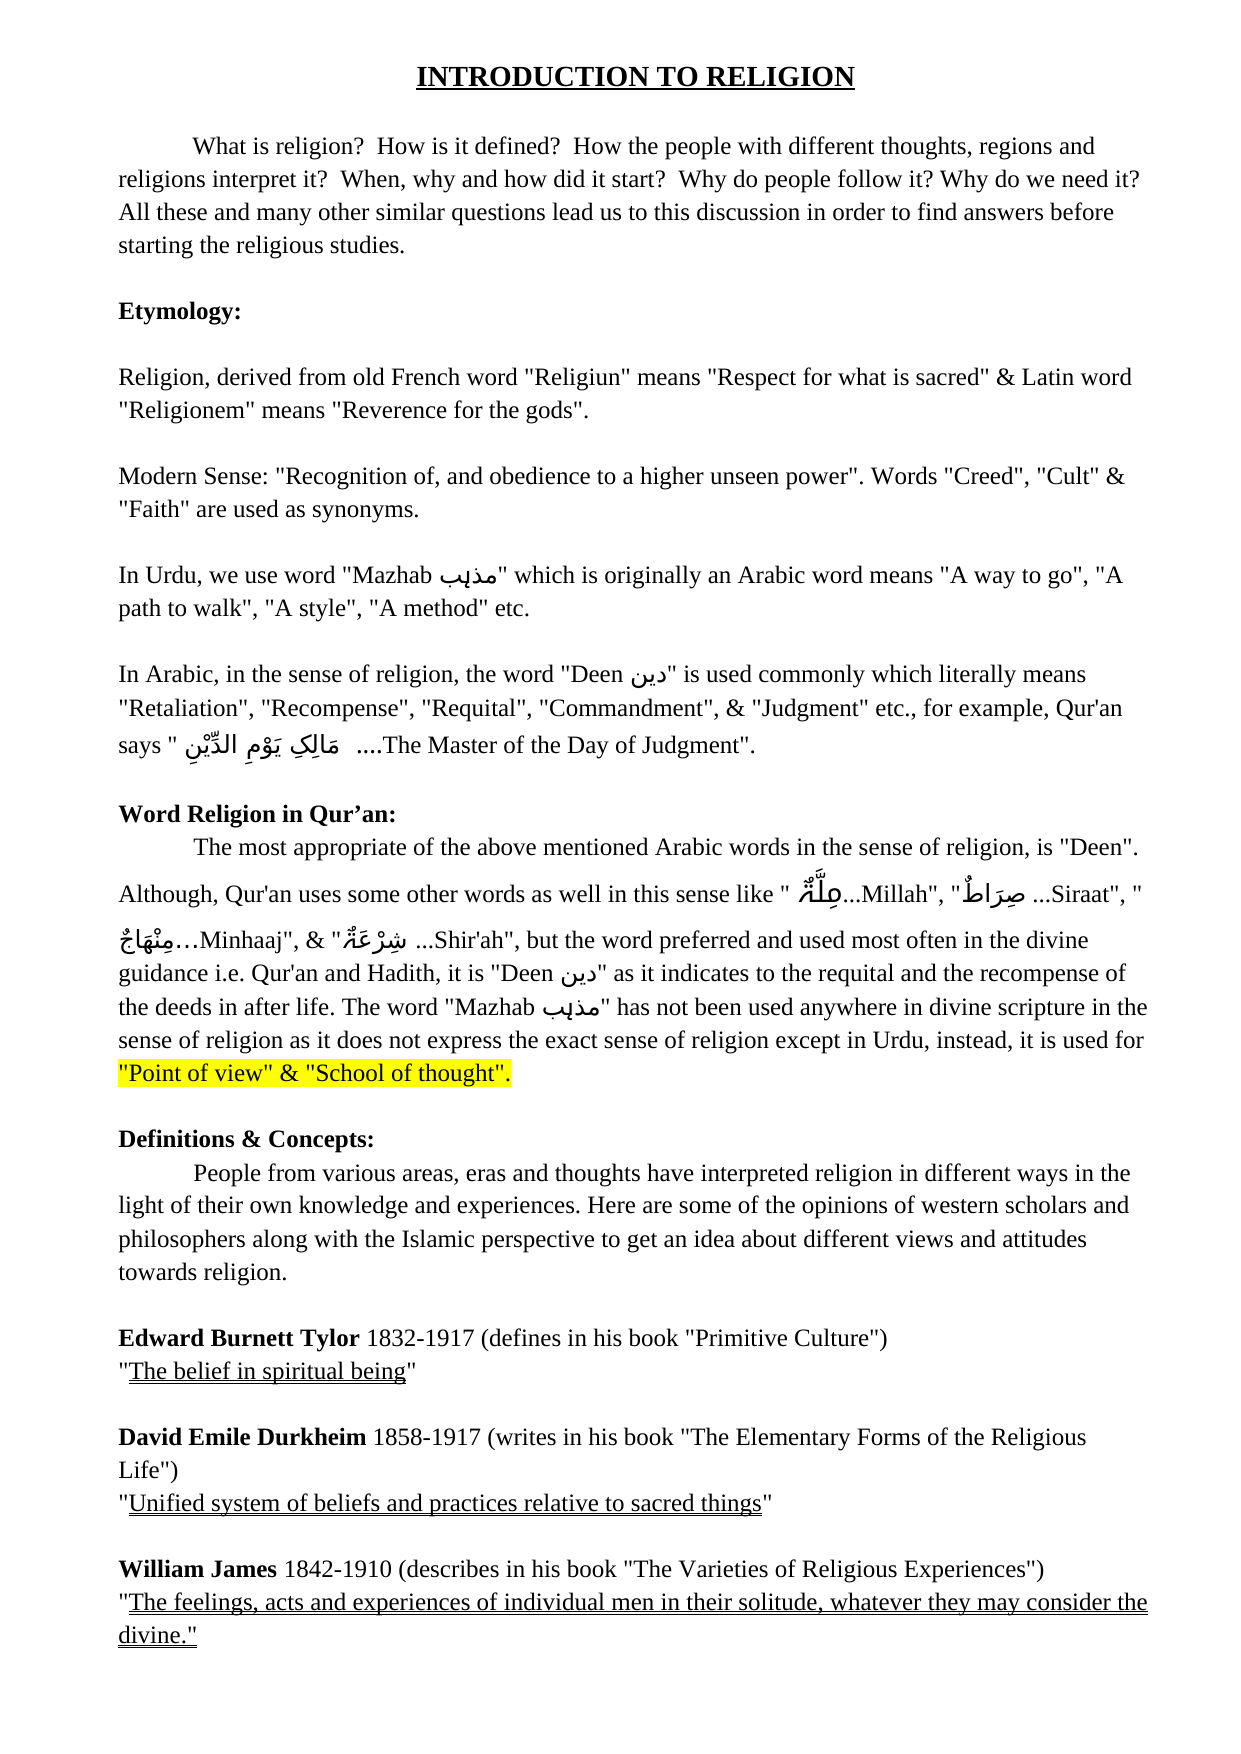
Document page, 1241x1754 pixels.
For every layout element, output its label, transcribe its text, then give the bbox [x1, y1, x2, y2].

text Definitions & Concepts: [118, 1124, 1153, 1153]
text "The belief in spiritual being" [118, 1356, 1153, 1384]
text Religion, derived from old French word "Religiun" means "Respect for what is sacred" & Latin word "Religionem" means "Reverence for the gods". [118, 362, 1153, 424]
text "The feelings, acts and experiences of individual men in their solitude, whatever they may consider the divine." [118, 1587, 1153, 1649]
text William James 1842-1910 (describes in his book "The Varieties of Religious Experiences") [118, 1554, 1153, 1583]
text David Emile Durkheim 1858-1917 (writes in his book "The Elementary Forms of the Religious Life") [118, 1422, 1153, 1483]
text Word Religion in Qur’an: [118, 799, 1153, 828]
text In Urdu, we use word "Mazhab مذہب" which is originally an Arabic word means "A way to go", "A path to walk", "A style", "A method" etc. [118, 560, 1153, 622]
list What is religion? How is it defined? How the people with different thoughts, regions and religions interpret it? When, why and how did it start? Why do people follow it? Why do we need it? All these and many other similar questions lead us to this discussion in order to find answers before starting the religious studies. [118, 131, 1153, 258]
text Edward Burnett Tylor 1832-1917 (defines in his book "Primitive Culture") [118, 1323, 1153, 1351]
list Etymology: [118, 296, 1153, 324]
text INTRODUCTION TO RELIGION [118, 59, 1153, 93]
text The most appropriate of the above mentioned Arabic words in the sense of religion, is "Deen". Although, Qur'an uses some other words as well in this sense like " مِلَّۃٌ...Millah", "صِرَاطٌ ...Siraat", "مِنْھَاجٌ…Minhaaj", & "شِرْعَۃٌ ...Shir'ah", but the word preferred and used most often in the divine guidance i.e. Qur'an and Hadith, it is "Deen دین" as it indicates to the requital and the recompense of the deeds in after life. The word "Mazhab مذہب" has not been used anywhere in divine scripture in the sense of religion as it does not express the exact sense of religion except in Urdu, instead, it is used for "Point of view" & "School of thought". [118, 832, 1153, 1087]
text "Unified system of beliefs and practices relative to sacred things" [118, 1488, 1153, 1517]
text Modern Sense: "Recognition of, and obedience to a higher unseen power". Words "Creed", "Cult" & "Faith" are used as synonyms. [118, 461, 1153, 523]
text People from various areas, eras and thoughts have interpreted religion in different ways in the light of their own knowledge and experiences. Here are some of the opinions of western scholars and philosophers along with the Islamic perspective to get an idea about different views and attitudes towards religion. [118, 1158, 1153, 1285]
text In Arabic, in the sense of religion, the word "Deen دین" is used commonly which literally means "Retaliation", "Recompense", "Requital", "Commandment", & "Judgment" etc., for example, Qur'an says " مَالِکِ یَوْمِ الدِّیْنِ ....The Master of the Day of Judgment". [118, 659, 1153, 761]
